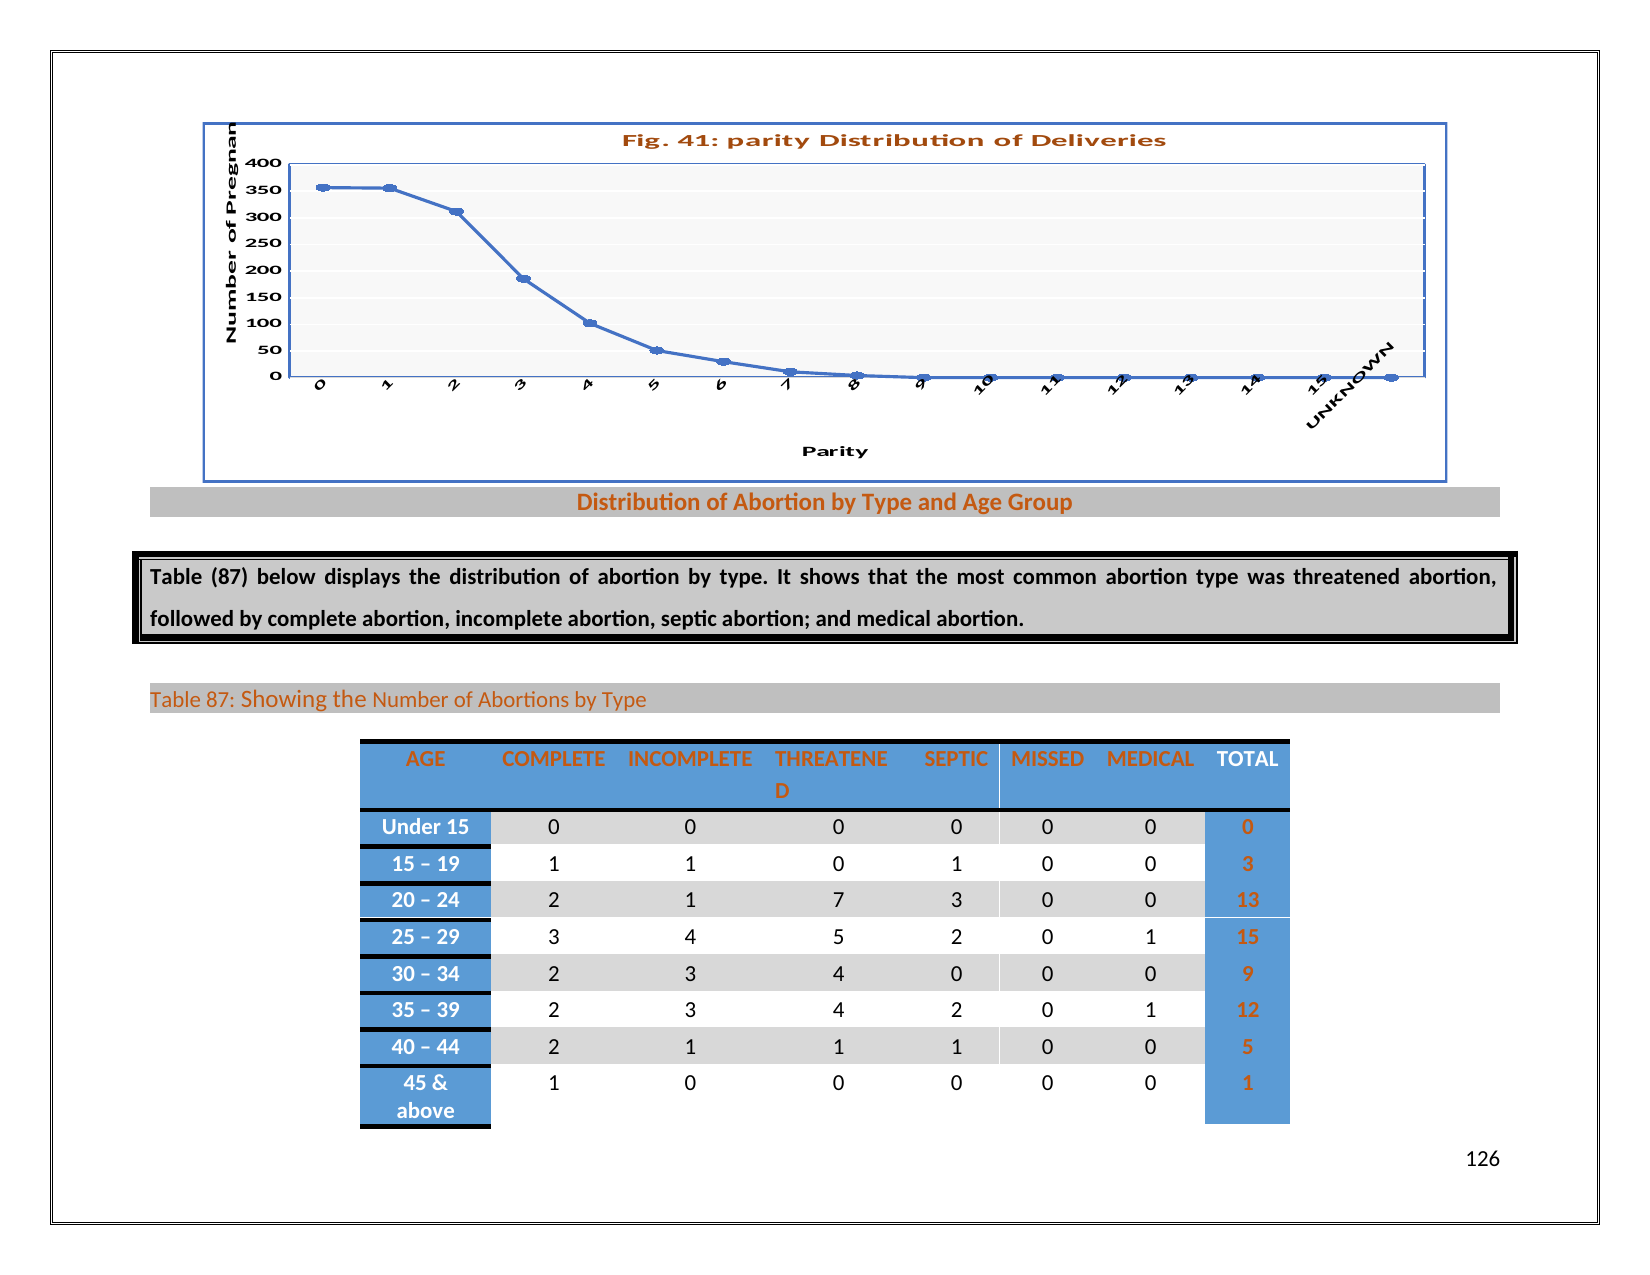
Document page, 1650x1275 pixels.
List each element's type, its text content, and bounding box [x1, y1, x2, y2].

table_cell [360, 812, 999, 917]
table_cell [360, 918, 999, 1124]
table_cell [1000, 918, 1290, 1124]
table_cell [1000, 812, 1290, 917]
text Table (87) below displays the distribution of abortion by type. It shows that the most common abortion type was threatened abortion, followed by complete abortion, incomplete abortion, septic abortion; and medical abortion. [142, 560, 1508, 634]
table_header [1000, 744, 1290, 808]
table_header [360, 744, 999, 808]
text Distribution of Abortion by Type and Age Group [150, 487, 1500, 517]
text Table 87: Showing the Number of Abortions by Type [150, 683, 1500, 713]
